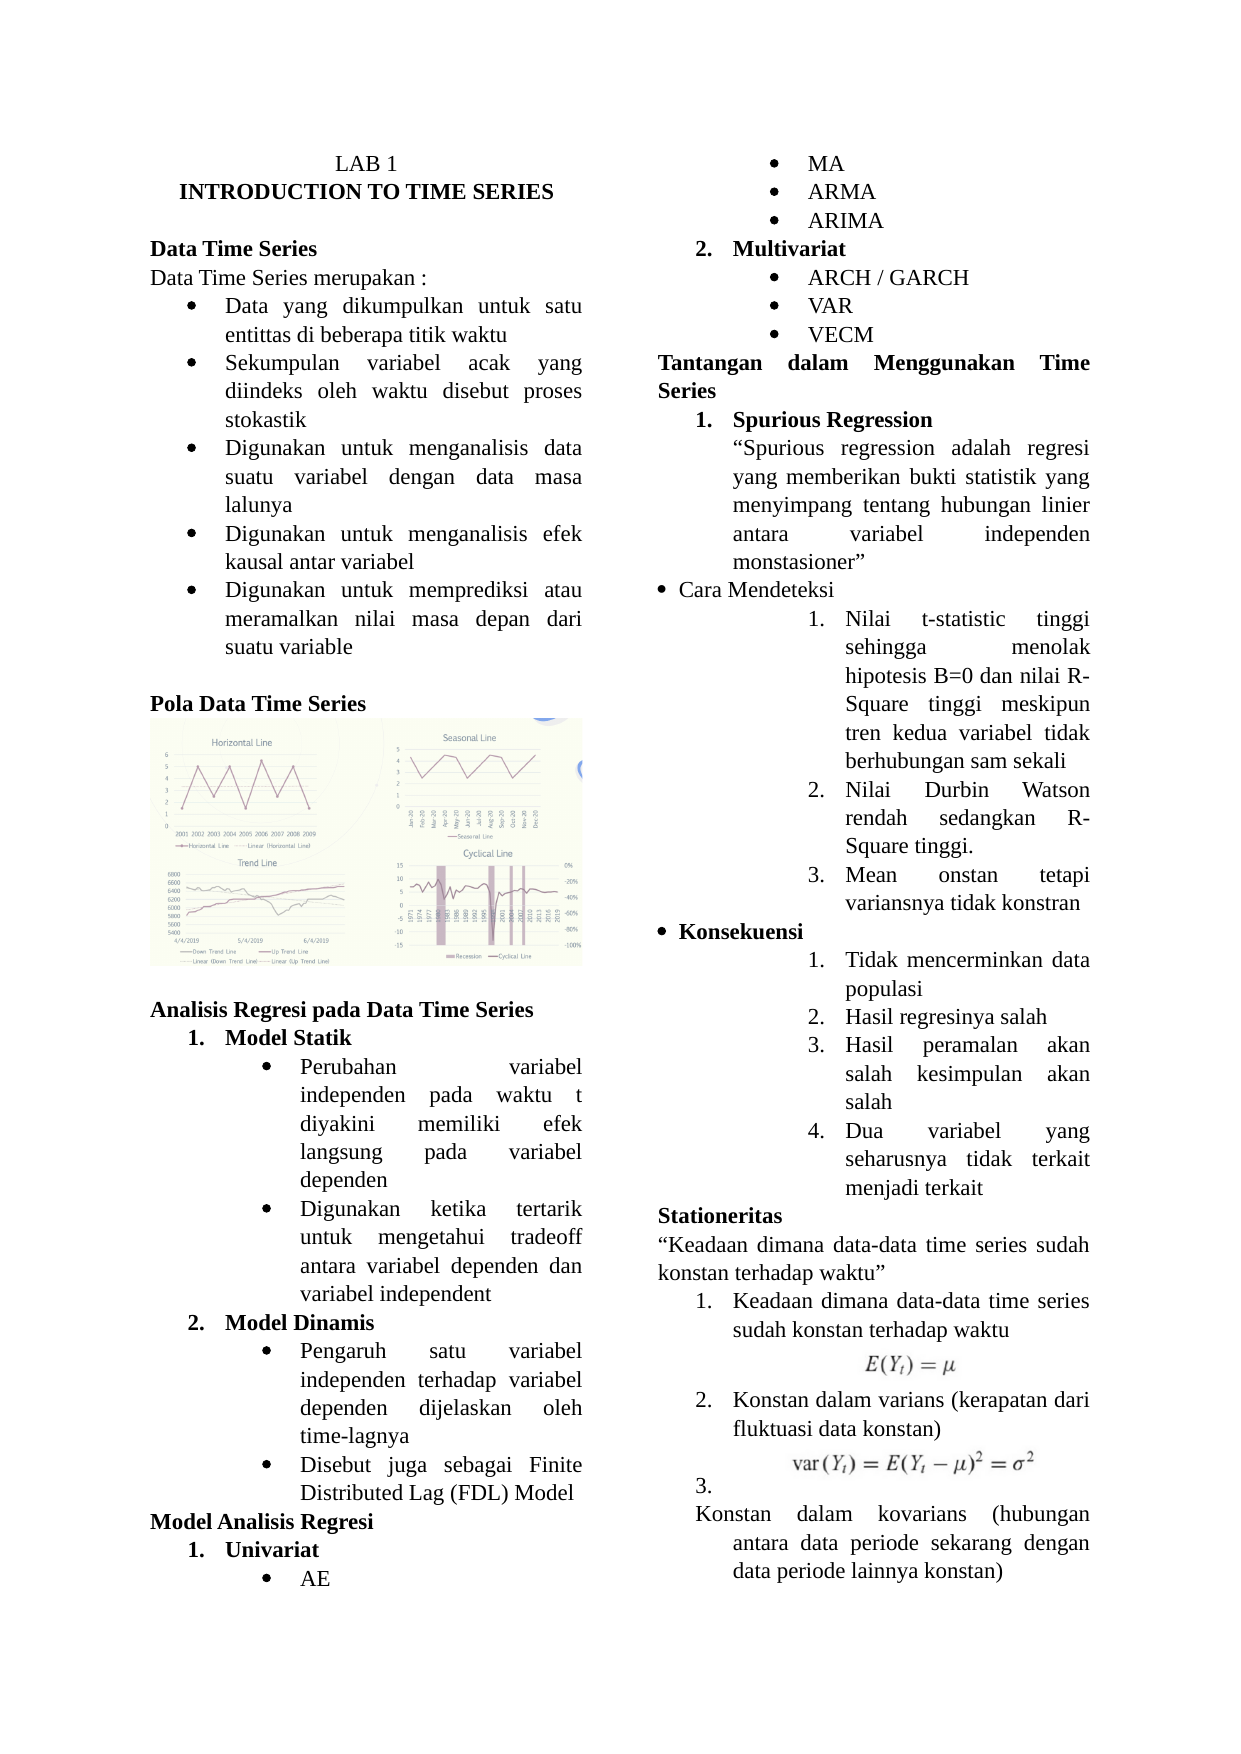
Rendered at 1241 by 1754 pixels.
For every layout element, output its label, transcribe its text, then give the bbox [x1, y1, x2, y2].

list VECM [770, 321, 1090, 347]
list Pengaruh satu variabel independen terhadap variabel dependen dijelaskan oleh time-lagnya [262, 1337, 583, 1449]
picture [150, 718, 583, 966]
text Data Time Series [150, 235, 583, 262]
list MA [770, 150, 1090, 176]
text LAB 1 [150, 150, 583, 176]
text Analisis Regresi pada Data Time Series [150, 996, 583, 1022]
list ARIMA [770, 207, 1090, 233]
list VAR [770, 292, 1090, 318]
list Model Dinamis [187, 1309, 583, 1335]
text Pola Data Time Series [150, 690, 583, 717]
text Stationeritas [658, 1202, 1090, 1228]
list Multivariat [695, 235, 1090, 262]
list AE [262, 1565, 583, 1591]
list Digunakan untuk menganalisis efek kausal antar variabel [187, 520, 583, 574]
list Spurious Regression [695, 406, 1090, 432]
picture [781, 1445, 1044, 1481]
list Model Statik [187, 1024, 583, 1051]
list Perubahan variabel independen pada waktu t diyakini memiliki efek langsung pada variabel dependen [262, 1053, 583, 1193]
text INTRODUCTION TO TIME SERIES [150, 178, 583, 205]
text Tantangan dalam Menggunakan Time Series [658, 349, 1090, 404]
list Nilai Durbin Watson rendah sedangkan R-Square tinggi. [808, 776, 1090, 859]
list Digunakan ketika tertarik untuk mengetahui tradeoff antara variabel dependen dan variabel independent [262, 1195, 583, 1307]
list Dua variabel yang seharusnya tidak terkait menjadi terkait [808, 1117, 1090, 1200]
list Tidak mencerminkan data populasi [808, 946, 1090, 1001]
list Mean onstan tetapi variansnya tidak konstran [808, 861, 1090, 916]
text “Keadaan dimana data-data time series sudah konstan terhadap waktu” [658, 1231, 1090, 1285]
list ARMA [770, 178, 1090, 205]
list Keadaan dimana data-data time series sudah konstan terhadap waktu [695, 1287, 1090, 1342]
list Cara Mendeteksi [658, 577, 1090, 603]
list Sekumpulan variabel acak yang diindeks oleh waktu disebut proses stokastik [187, 349, 583, 432]
text “Spurious regression adalah regresi yang memberikan bukti statistik yang menyimpang tentang hubungan linier antara variabel independen monstasioner” [733, 434, 1090, 574]
list Konsekuensi [658, 918, 1090, 944]
list Konstan dalam varians (kerapatan dari fluktuasi data konstan) [695, 1344, 1090, 1441]
picture [837, 1348, 978, 1383]
text Data Time Series merupakan : [150, 264, 583, 290]
list Hasil regresinya salah [808, 1003, 1090, 1029]
list Data yang dikumpulkan untuk satu entittas di beberapa titik waktu [187, 292, 583, 347]
list ARCH / GARCH [770, 264, 1090, 290]
text Model Analisis Regresi [150, 1508, 583, 1534]
list Digunakan untuk menganalisis data suatu variabel dengan data masa lalunya [187, 434, 583, 518]
list Konstan dalam kovarians (hubungan antara data periode sekarang dengan data periode lainnya konstan) [695, 1472, 1090, 1583]
list Digunakan untuk memprediksi atau meramalkan nilai masa depan dari suatu variable [187, 577, 583, 660]
list Disebut juga sebagai Finite Distributed Lag (FDL) Model [262, 1451, 583, 1506]
list Hasil peramalan akan salah kesimpulan akan salah [808, 1032, 1090, 1115]
list Nilai t-statistic tinggi sehingga menolak hipotesis B=0 dan nilai R-Square tinggi meskipun tren kedua variabel tidak berhubungan sam sekali [808, 605, 1090, 773]
list Univariat [187, 1536, 583, 1563]
